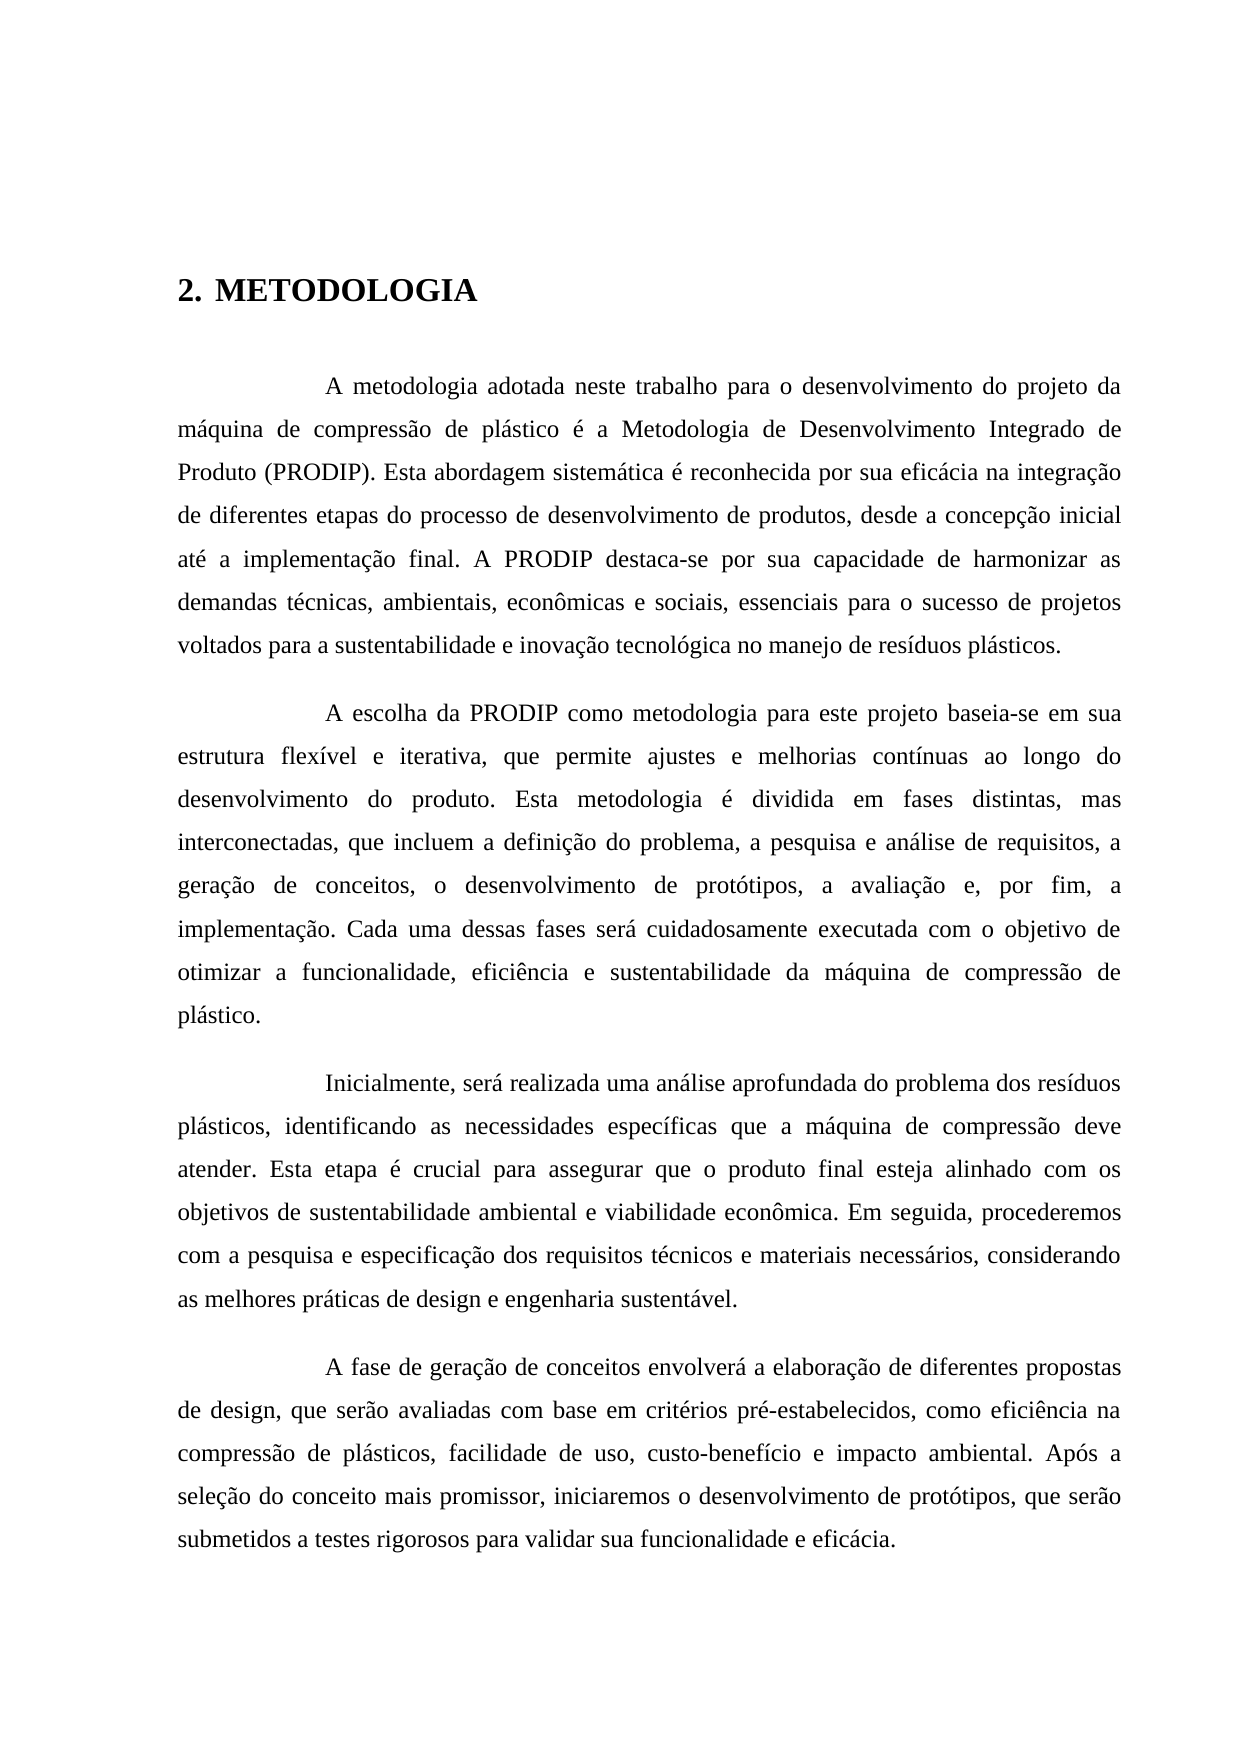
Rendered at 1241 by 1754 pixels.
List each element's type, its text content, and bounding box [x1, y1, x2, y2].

list Metodologia [177, 270, 1122, 309]
text A escolha da PRODIP como metodologia para este projeto baseia-se em sua estrutura flexível e iterativa, que permite ajustes e melhorias contínuas ao longo do desenvolvimento do produto. Esta metodologia é dividida em fases distintas, mas interconectadas, que incluem a definição do problema, a pesquisa e análise de requisitos, a geração de conceitos, o desenvolvimento de protótipos, a avaliação e, por fim, a implementação. Cada uma dessas fases será cuidadosamente executada com o objetivo de otimizar a funcionalidade, eficiência e sustentabilidade da máquina de compressão de plástico. [177, 698, 1122, 1029]
text Inicialmente, será realizada uma análise aprofundada do problema dos resíduos plásticos, identificando as necessidades específicas que a máquina de compressão deve atender. Esta etapa é crucial para assegurar que o produto final esteja alinhado com os objetivos de sustentabilidade ambiental e viabilidade econômica. Em seguida, procederemos com a pesquisa e especificação dos requisitos técnicos e materiais necessários, considerando as melhores práticas de design e engenharia sustentável. [177, 1068, 1122, 1312]
text A metodologia adotada neste trabalho para o desenvolvimento do projeto da máquina de compressão de plástico é a Metodologia de Desenvolvimento Integrado de Produto (PRODIP). Esta abordagem sistemática é reconhecida por sua eficácia na integração de diferentes etapas do processo de desenvolvimento de produtos, desde a concepção inicial até a implementação final. A PRODIP destaca-se por sua capacidade de harmonizar as demandas técnicas, ambientais, econômicas e sociais, essenciais para o sucesso de projetos voltados para a sustentabilidade e inovação tecnológica no manejo de resíduos plásticos. [177, 371, 1122, 659]
text A fase de geração de conceitos envolverá a elaboração de diferentes propostas de design, que serão avaliadas com base em critérios pré-estabelecidos, como eficiência na compressão de plásticos, facilidade de uso, custo-benefício e impacto ambiental. Após a seleção do conceito mais promissor, iniciaremos o desenvolvimento de protótipos, que serão submetidos a testes rigorosos para validar sua funcionalidade e eficácia. [177, 1352, 1122, 1553]
